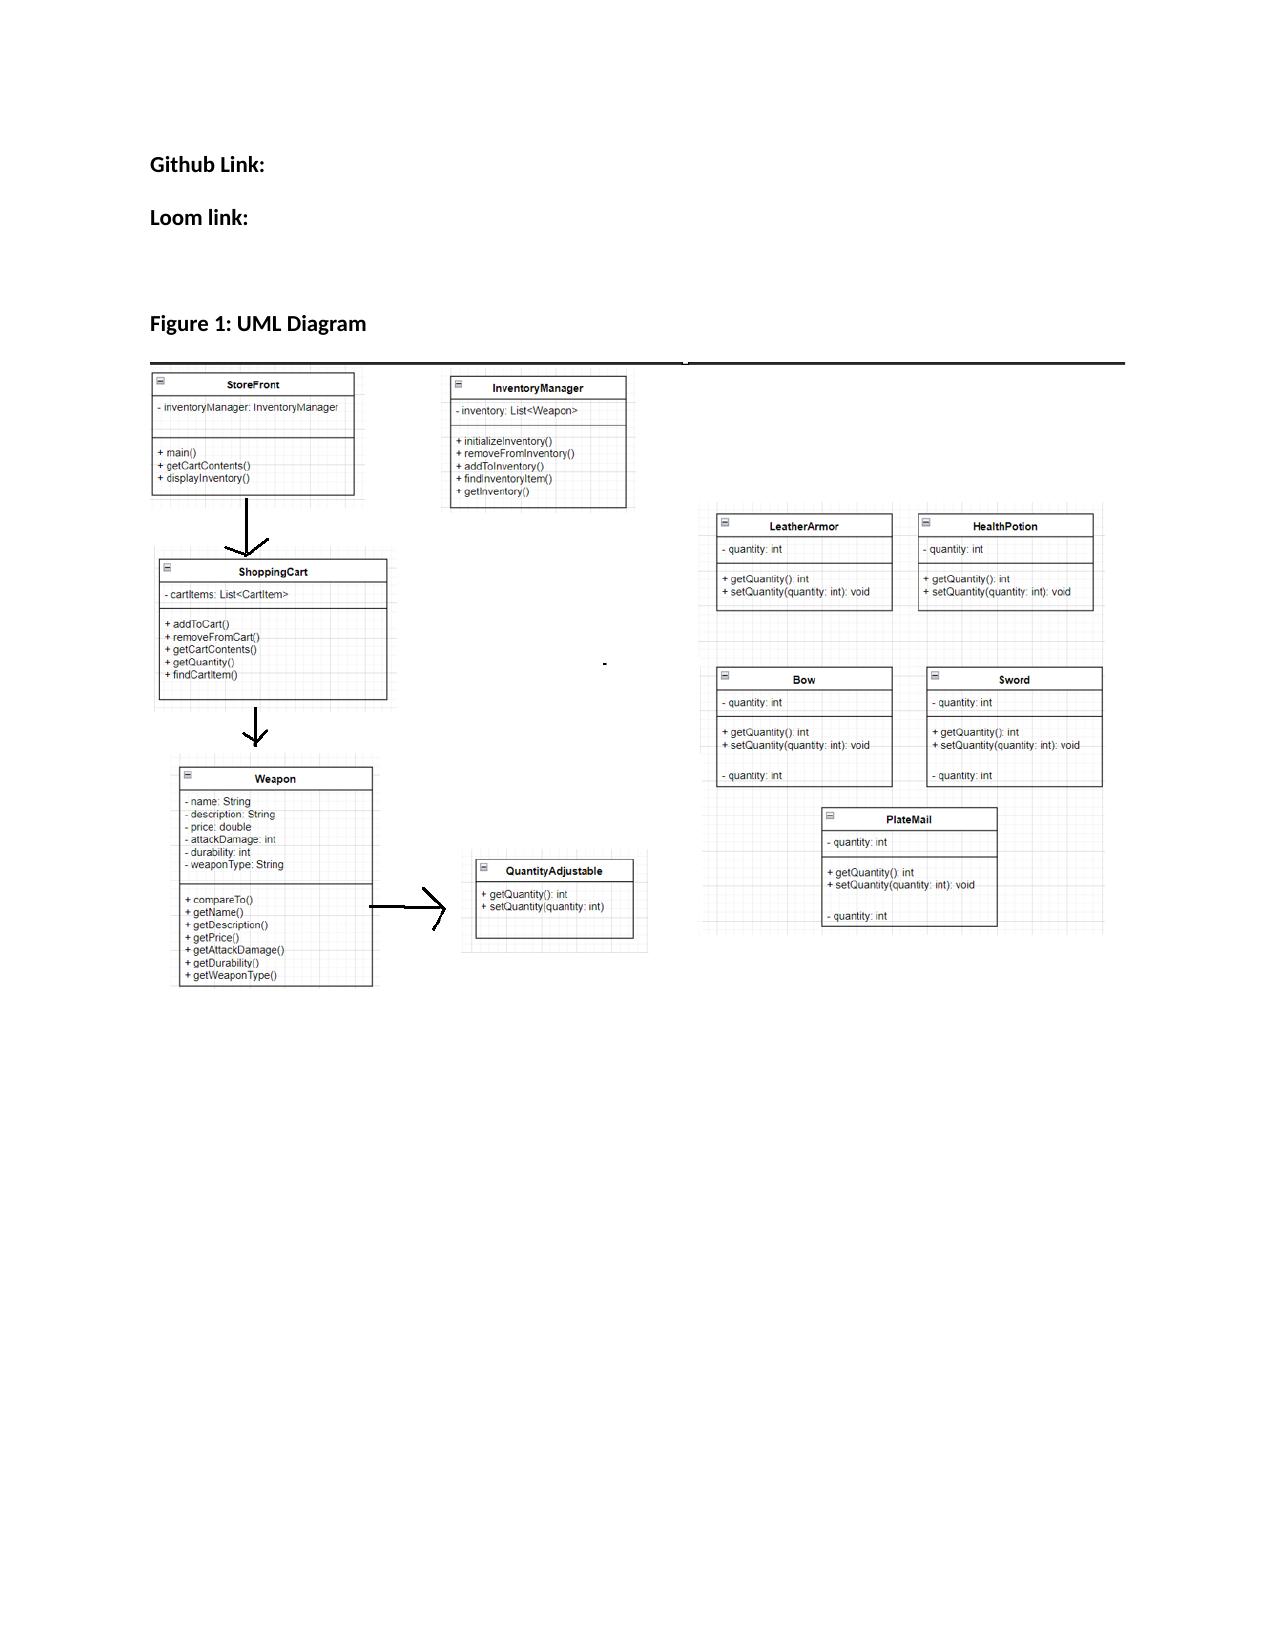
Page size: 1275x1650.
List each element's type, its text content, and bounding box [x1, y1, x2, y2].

picture [150, 362, 1125, 989]
text Github Link: [150, 150, 1125, 178]
text Figure 1: UML Diagram [150, 309, 1125, 337]
text Loom link: [150, 203, 1125, 231]
